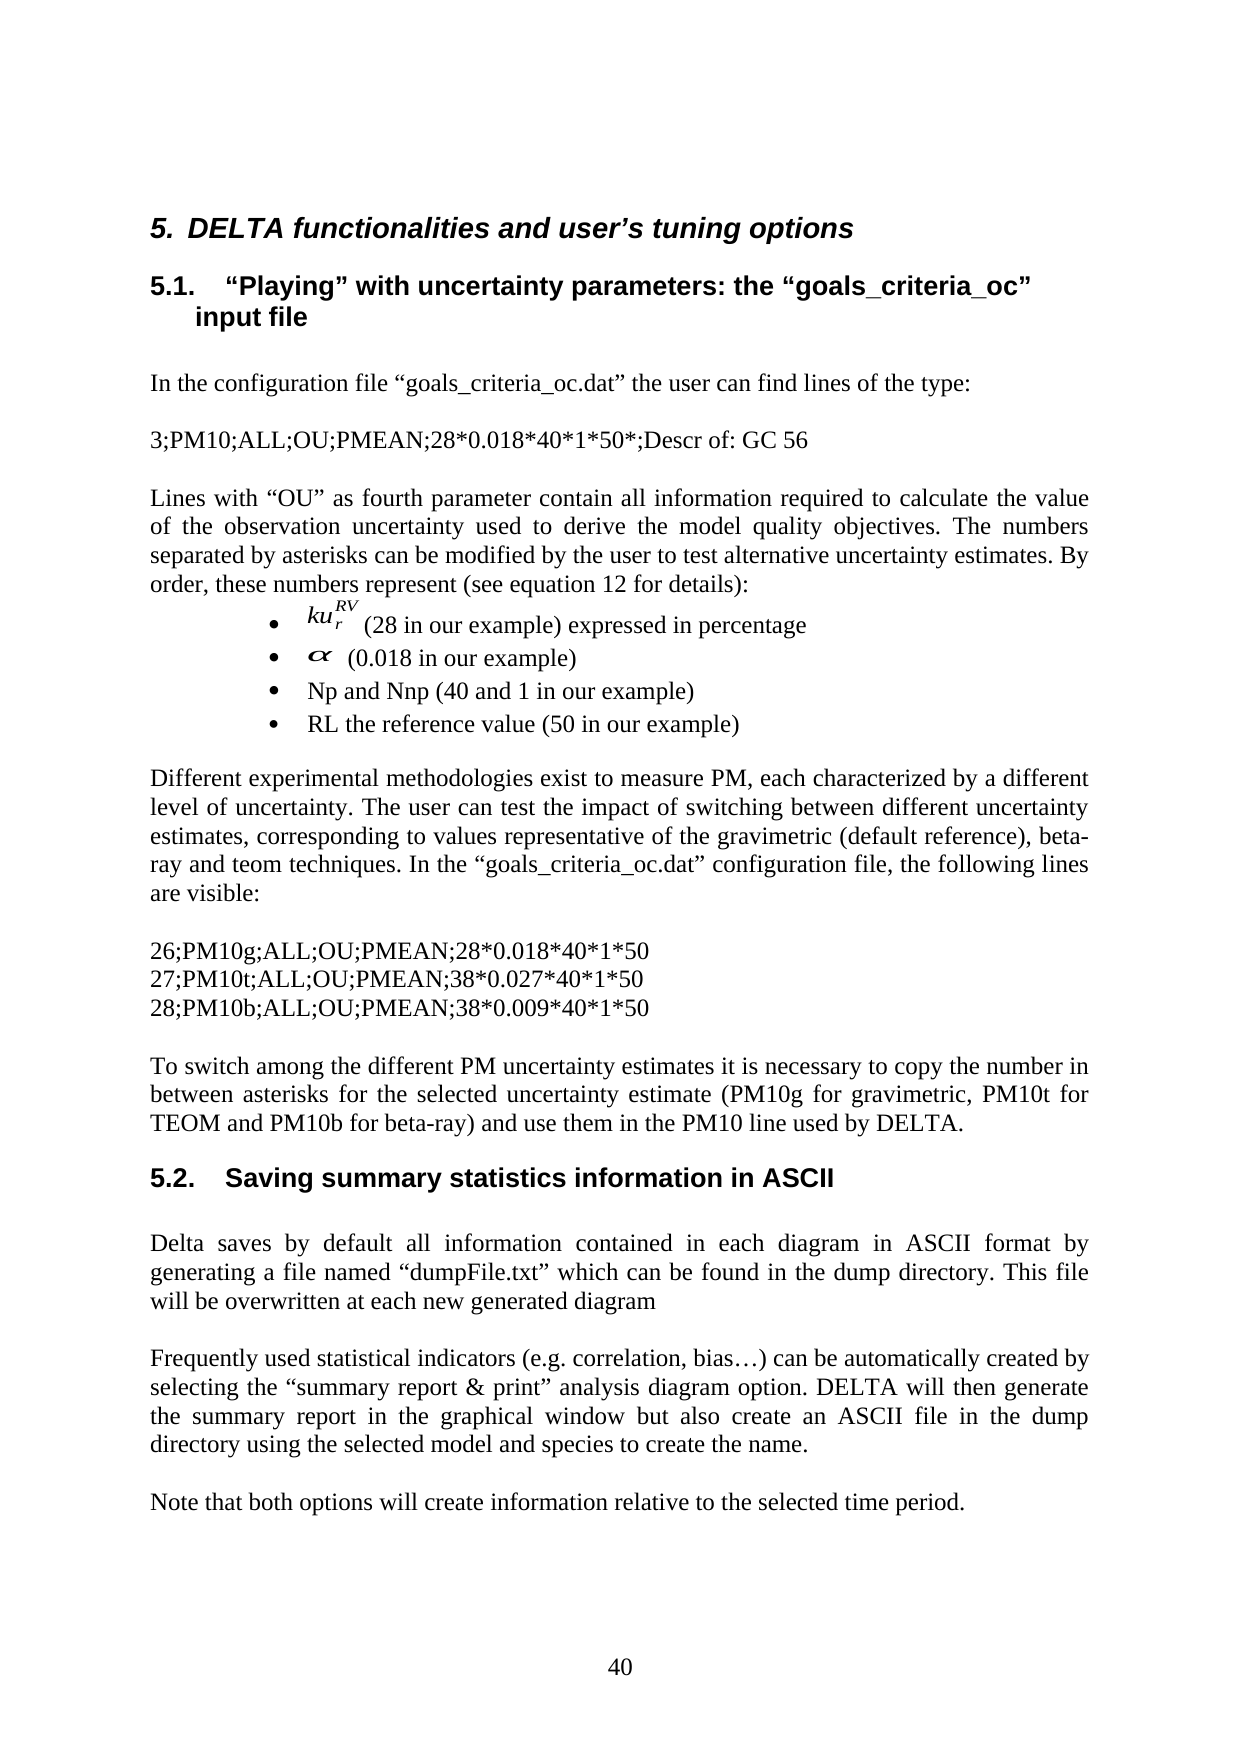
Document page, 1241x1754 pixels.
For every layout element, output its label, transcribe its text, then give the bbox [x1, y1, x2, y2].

text Delta saves by default all information contained in each diagram in ASCII format by generating a file named “dumpFile.txt” which can be found in the dump directory. This file will be overwritten at each new generated diagram [150, 1228, 1090, 1314]
subtitle “Playing” with uncertainty parameters: the “goals_criteria_oc” input file [150, 270, 1090, 333]
text 27;PM10t;ALL;OU;PMEAN;38*0.027*40*1*50 [150, 964, 1090, 993]
text 28;PM10b;ALL;OU;PMEAN;38*0.009*40*1*50 [150, 993, 1090, 1022]
subtitle DELTA functionalities and user’s tuning options [150, 212, 1090, 245]
list (0.018 in our example) [269, 643, 1090, 672]
list (28 in our example) expressed in percentage [269, 598, 1090, 638]
subtitle Saving summary statistics information in ASCII [150, 1162, 1090, 1193]
text To switch among the different PM uncertainty estimates it is necessary to copy the number in between asterisks for the selected uncertainty estimate (PM10g for gravimetric, PM10t for TEOM and PM10b for beta-ray) and use them in the PM10 line used by DELTA. [150, 1051, 1090, 1137]
text 26;PM10g;ALL;OU;PMEAN;28*0.018*40*1*50 [150, 936, 1090, 964]
text In the configuration file “goals_criteria_oc.dat” the user can find lines of the type: [150, 368, 1090, 396]
text 3;PM10;ALL;OU;PMEAN;28*0.018*40*1*50*;Descr of: GC 56 [150, 425, 1090, 454]
list Np and Nnp (40 and 1 in our example) [269, 676, 1090, 705]
text Note that both options will create information relative to the selected time period. [150, 1487, 1090, 1516]
text Lines with “OU” as fourth parameter contain all information required to calculate the value of the observation uncertainty used to derive the model quality objectives. The numbers separated by asterisks can be modified by the user to test alternative uncertainty estimates. By order, these numbers represent (see equation 12 for details): [150, 483, 1090, 598]
list RL the reference value (50 in our example) [269, 709, 1090, 738]
text Different experimental methodologies exist to measure PM, each characterized by a different level of uncertainty. The user can test the impact of switching between different uncertainty estimates, corresponding to values representative of the gravimetric (default reference), beta-ray and teom techniques. In the “goals_criteria_oc.dat” configuration file, the following lines are visible: [150, 763, 1090, 907]
text Frequently used statistical indicators (e.g. correlation, bias…) can be automatically created by selecting the “summary report & print” analysis diagram option. DELTA will then generate the summary report in the graphical window but also create an ASCII file in the dump directory using the selected model and species to create the name. [150, 1343, 1090, 1458]
